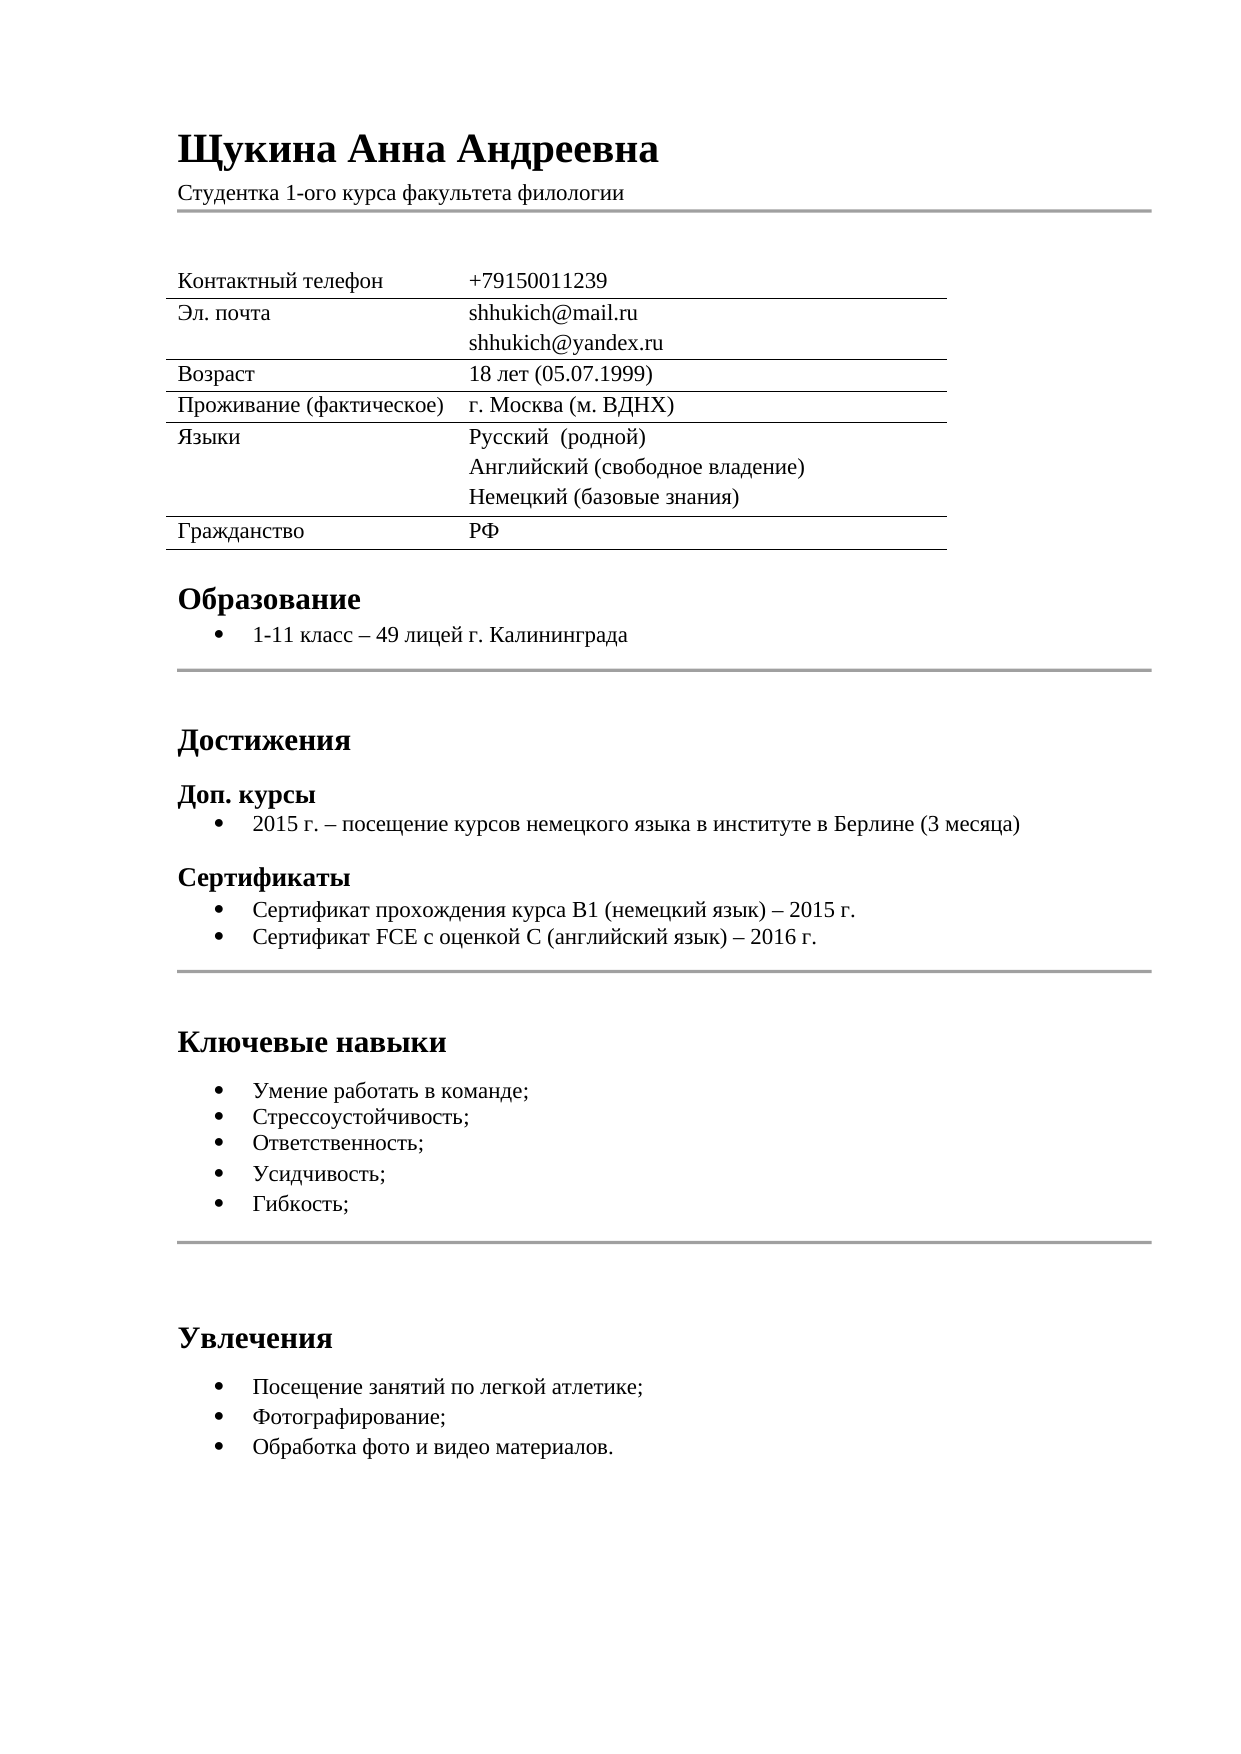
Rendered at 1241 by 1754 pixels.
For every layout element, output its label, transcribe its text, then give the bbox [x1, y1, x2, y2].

table_cell Русский (родной) Английский (свободное владение) Немецкий (базовые знания) [457, 423, 947, 516]
table_cell 18 лет (05.07.1999) [457, 360, 947, 391]
list Стрессоустойчивость; [215, 1103, 1152, 1129]
table_cell РФ [457, 517, 947, 548]
table_cell Языки [166, 423, 457, 516]
list Посещение занятий по легкой атлетике; [215, 1373, 1152, 1399]
subtitle Сертификаты [177, 861, 1152, 892]
list Усидчивость; [215, 1160, 1152, 1186]
list Фотографирование; [215, 1403, 1152, 1429]
list Ответственность; [215, 1129, 1152, 1156]
table_cell Гражданство [166, 517, 457, 548]
table_cell Эл. почта [166, 299, 457, 359]
table_cell г. Москва (м. ВДНХ) [457, 392, 947, 422]
subtitle Ключевые навыки [177, 1023, 1152, 1059]
list Сертификат FCE c оценкой C (английский язык) – 2016 г. [215, 923, 1152, 949]
list Обработка фото и видео материалов. [215, 1433, 1152, 1459]
list 2015 г. – посещение курсов немецкого языка в институте в Берлине (3 месяца) [215, 809, 1152, 836]
table_header +79150011239 [457, 268, 947, 298]
list Гибкость; [215, 1190, 1152, 1216]
subtitle Достижения [177, 722, 1152, 758]
subtitle Образование [177, 580, 1152, 616]
subtitle Доп. курсы [177, 778, 1152, 809]
list Сертификат прохождения курса В1 (немецкий язык) – 2015 г. [215, 896, 1152, 923]
table_cell Возраст [166, 360, 457, 391]
list Умение работать в команде; [215, 1077, 1152, 1103]
subtitle Увлечения [177, 1319, 1152, 1355]
list 1-11 класс – 49 лицей г. Калининграда [215, 621, 1152, 648]
table_cell Проживание (фактическое) [166, 392, 457, 422]
table_header Контактный телефон [166, 268, 457, 298]
table_cell shhukich@mail.ru shhukich@yandex.ru [457, 299, 947, 359]
